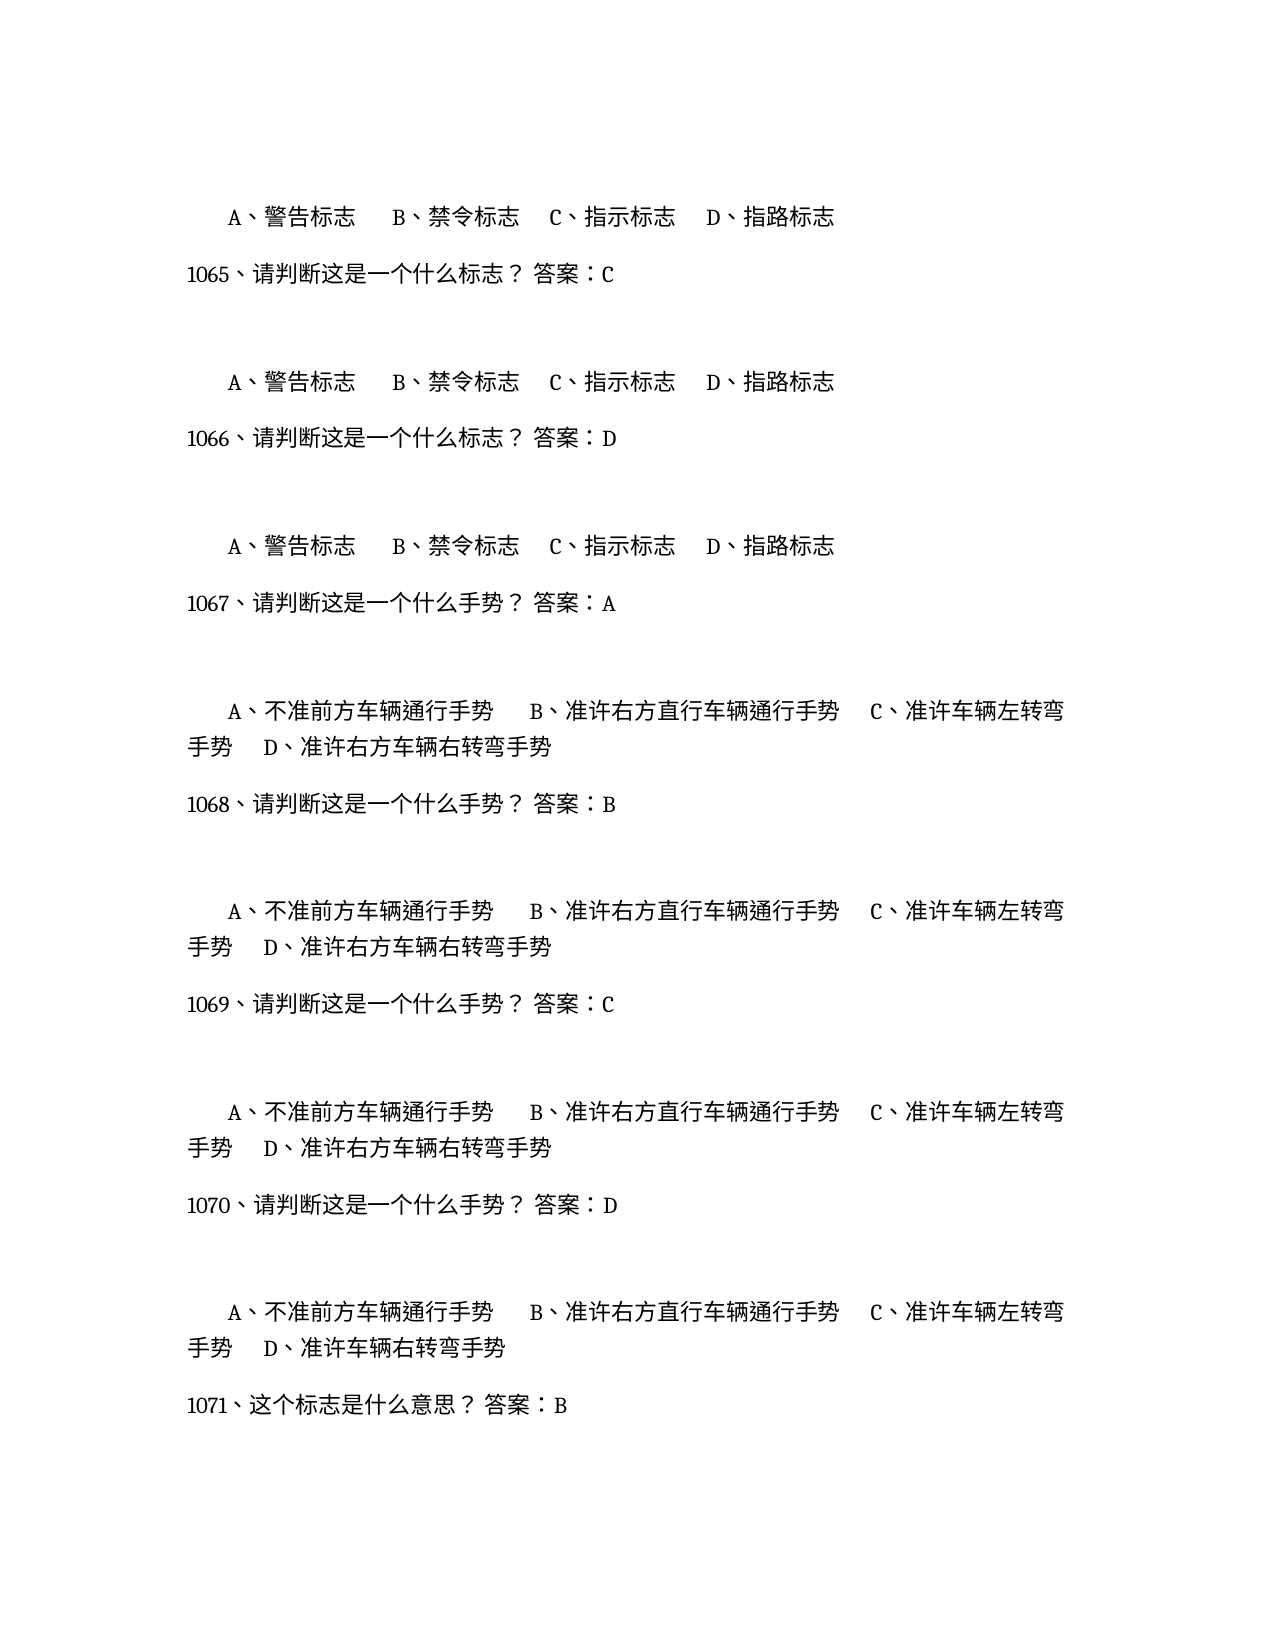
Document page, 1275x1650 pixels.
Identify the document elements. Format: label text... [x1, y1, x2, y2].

text 1070、请判断这是一个什么手势？ 答案：D [187, 1188, 1087, 1220]
text A、警告标志 B、禁令标志 C、指示标志 D、指路标志 [187, 366, 1087, 397]
text A、警告标志 B、禁令标志 C、指示标志 D、指路标志 [187, 201, 1087, 232]
text 1068、请判断这是一个什么手势？ 答案：B [187, 787, 1087, 819]
text 1067、请判断这是一个什么手势？ 答案：A [187, 587, 1087, 618]
text 1066、请判断这是一个什么标志？ 答案：D [187, 422, 1087, 454]
text 1071、这个标志是什么意思？ 答案：B [187, 1389, 1087, 1420]
text A、警告标志 B、禁令标志 C、指示标志 D、指路标志 [187, 530, 1087, 561]
text A、不准前方车辆通行手势 B、准许右方直行车辆通行手势 C、准许车辆左转弯手势 D、准许右方车辆右转弯手势 [187, 1096, 1087, 1163]
text 1069、请判断这是一个什么手势？ 答案：C [187, 988, 1087, 1019]
text 1065、请判断这是一个什么标志？ 答案：C [187, 258, 1087, 289]
text A、不准前方车辆通行手势 B、准许右方直行车辆通行手势 C、准许车辆左转弯手势 D、准许右方车辆右转弯手势 [187, 695, 1087, 762]
text A、不准前方车辆通行手势 B、准许右方直行车辆通行手势 C、准许车辆左转弯手势 D、准许右方车辆右转弯手势 [187, 895, 1087, 962]
text A、不准前方车辆通行手势 B、准许右方直行车辆通行手势 C、准许车辆左转弯手势 D、准许车辆右转弯手势 [187, 1296, 1087, 1363]
